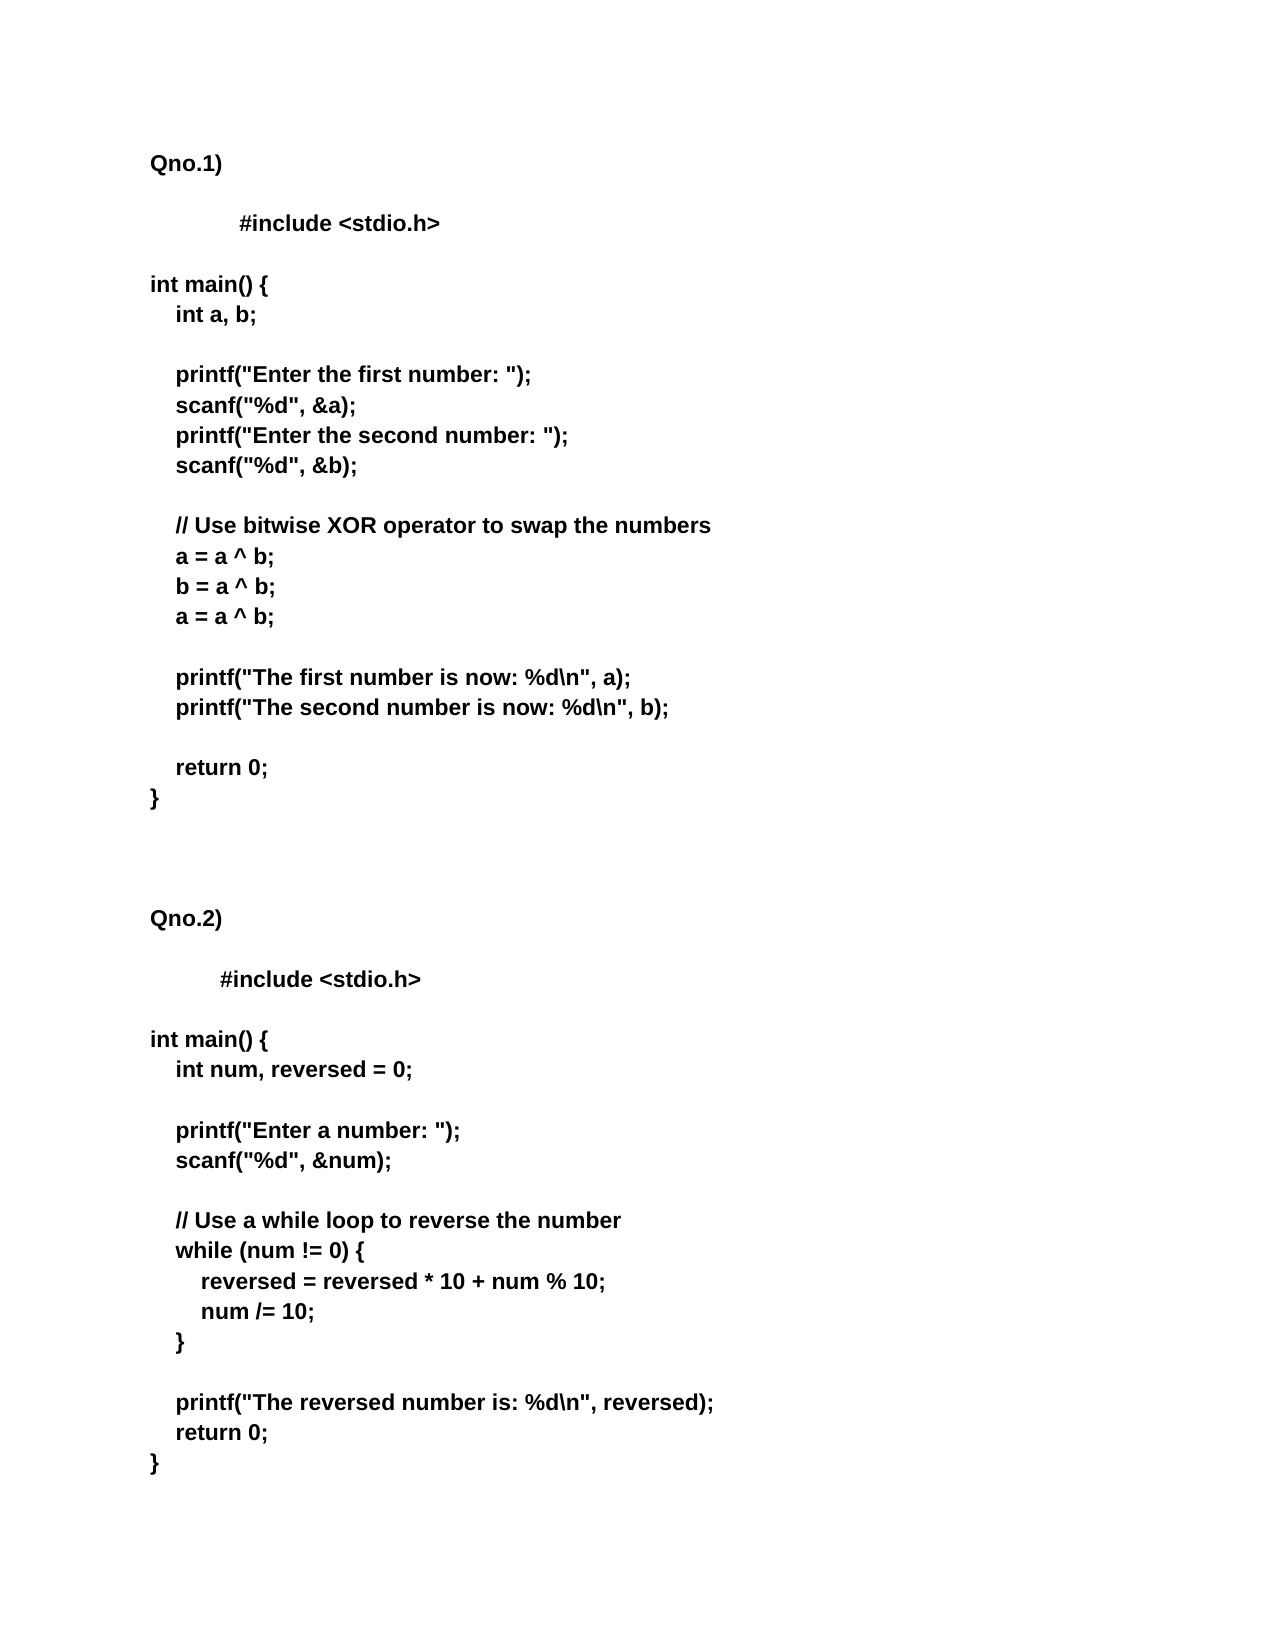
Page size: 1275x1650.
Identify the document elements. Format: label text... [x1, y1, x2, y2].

text int num, reversed = 0; [150, 1056, 1125, 1083]
text reversed = reversed * 10 + num % 10; [150, 1268, 1125, 1294]
text Qno.1) [150, 150, 1125, 176]
text } [150, 1328, 1125, 1354]
text int main() { [150, 1026, 1125, 1052]
text // Use a while loop to reverse the number [150, 1207, 1125, 1234]
text return 0; [150, 754, 1125, 781]
text b = a ^ b; [150, 573, 1125, 599]
text printf("Enter the first number: "); [150, 361, 1125, 388]
text while (num != 0) { [150, 1237, 1125, 1264]
text printf("The second number is now: %d\n", b); [150, 694, 1125, 720]
text printf("The reversed number is: %d\n", reversed); [150, 1388, 1125, 1415]
text scanf("%d", &a); [150, 392, 1125, 418]
text printf("Enter the second number: "); [150, 422, 1125, 448]
text #include <stdio.h> [150, 210, 1125, 237]
text a = a ^ b; [150, 603, 1125, 629]
text printf("The first number is now: %d\n", a); [150, 663, 1125, 690]
text num /= 10; [150, 1298, 1125, 1324]
text Qno.2) [150, 905, 1125, 932]
text int main() { [150, 271, 1125, 297]
text scanf("%d", &num); [150, 1147, 1125, 1173]
text // Use bitwise XOR operator to swap the numbers [150, 512, 1125, 539]
text scanf("%d", &b); [150, 452, 1125, 478]
text } [150, 784, 1125, 811]
text int a, b; [150, 301, 1125, 327]
text a = a ^ b; [150, 543, 1125, 569]
text return 0; [150, 1419, 1125, 1445]
text } [150, 1449, 1125, 1475]
text #include <stdio.h> [150, 966, 1125, 992]
text printf("Enter a number: "); [150, 1117, 1125, 1143]
